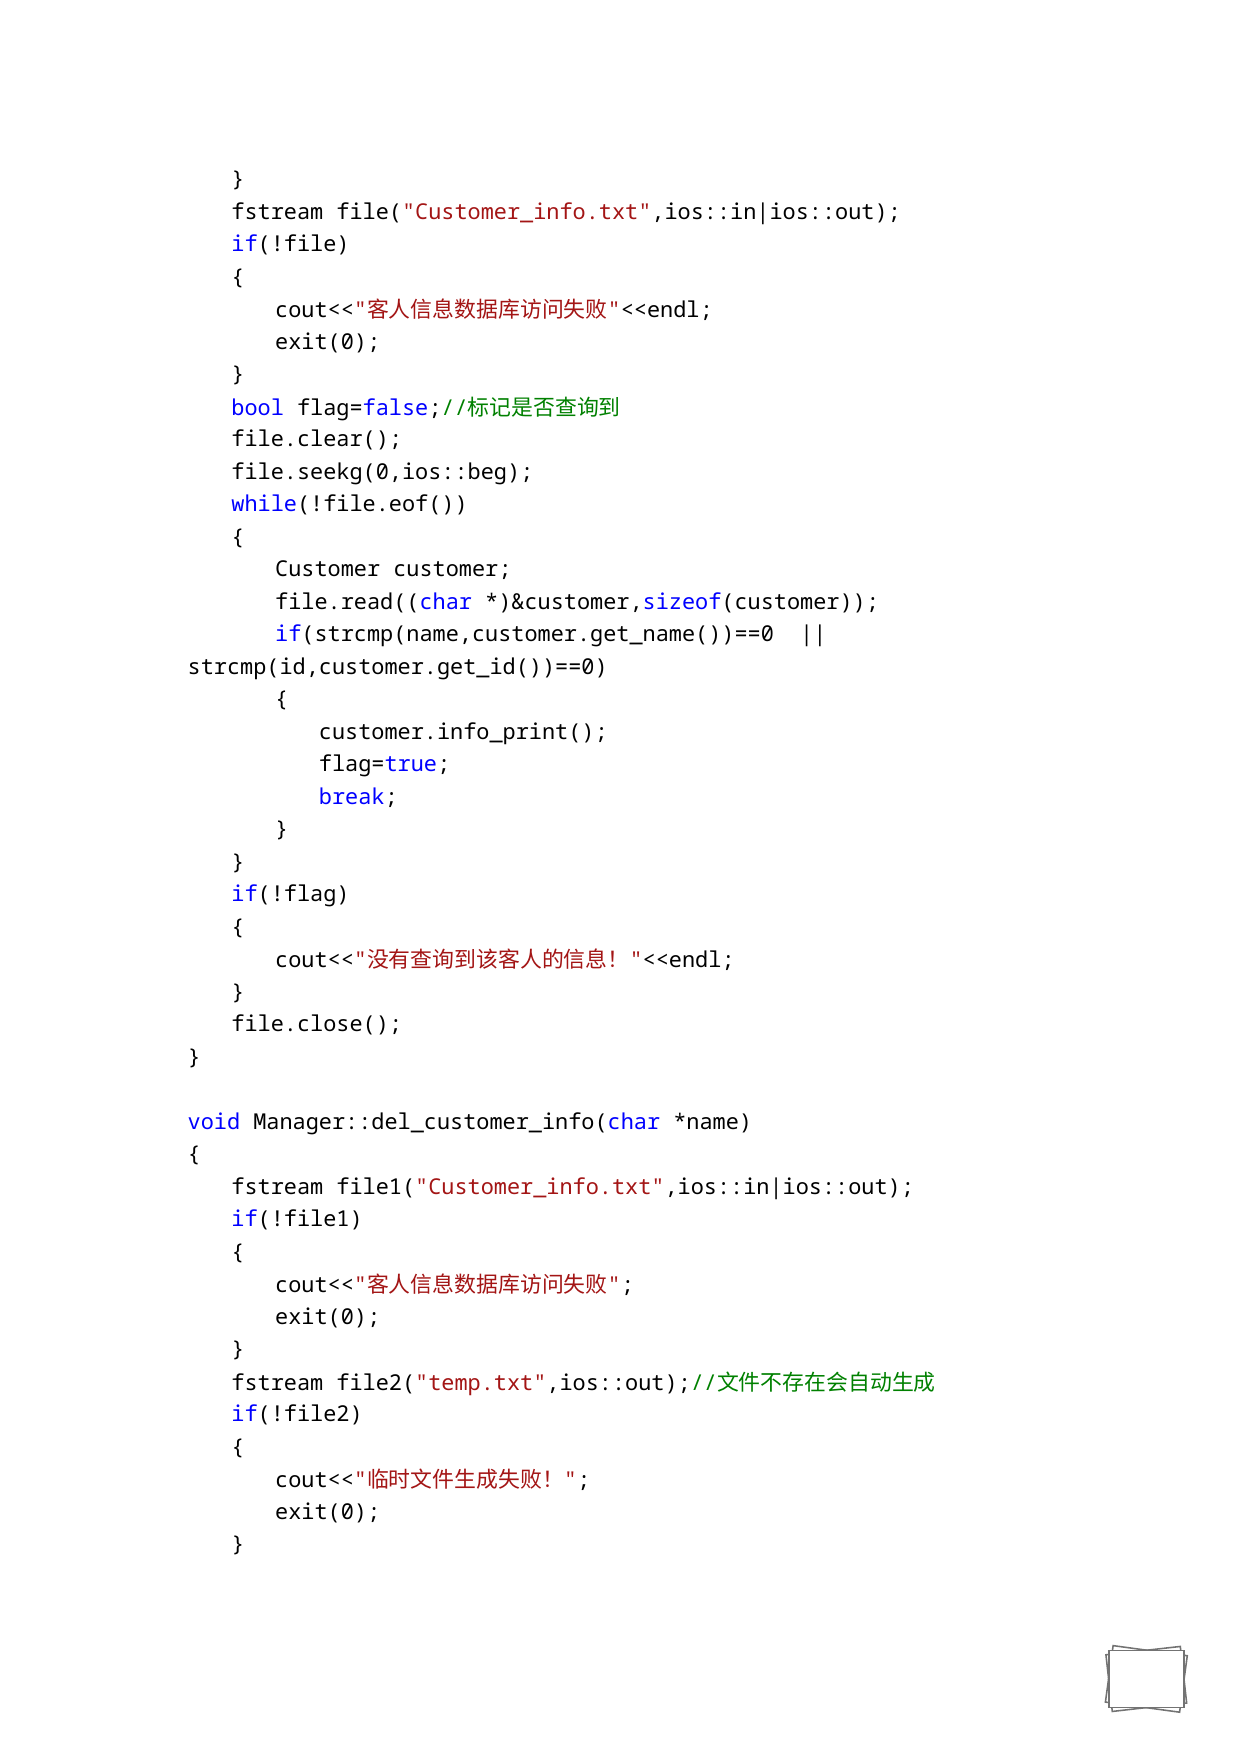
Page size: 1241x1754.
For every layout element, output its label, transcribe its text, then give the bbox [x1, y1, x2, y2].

text flag=true; [187, 747, 1053, 779]
text { [187, 1429, 1053, 1462]
text { [187, 909, 1053, 942]
text fstream file("Customer_info.txt",ios::in|ios::out); [187, 194, 1053, 227]
text } [187, 162, 1053, 194]
text if(!file2) [187, 1397, 1053, 1429]
text file.close(); [187, 1007, 1053, 1039]
text { [187, 1137, 1053, 1169]
text exit(0); [187, 1494, 1053, 1527]
text bool flag=false;//标记是否查询到 [187, 389, 1053, 422]
text cout<<"没有查询到该客人的信息！"<<endl; [187, 942, 1053, 974]
text file.read((char *)&customer,sizeof(customer)); [187, 584, 1053, 617]
text cout<<"客人信息数据库访问失败"<<endl; [187, 292, 1053, 324]
text void Manager::del_customer_info(char *name) [187, 1104, 1053, 1137]
text if(!file) [187, 227, 1053, 259]
text { [187, 682, 1053, 714]
text } [187, 1332, 1053, 1364]
text cout<<"临时文件生成失败！"; [187, 1462, 1053, 1494]
text exit(0); [187, 1299, 1053, 1332]
text while(!file.eof()) [187, 487, 1053, 519]
text fstream file1("Customer_info.txt",ios::in|ios::out); [187, 1169, 1053, 1202]
text { [187, 1234, 1053, 1267]
text if(strcmp(name,customer.get_name())==0 || strcmp(id,customer.get_id())==0) [187, 617, 1053, 682]
text break; [187, 779, 1053, 812]
text } [187, 812, 1053, 844]
text Customer customer; [187, 552, 1053, 584]
text if(!file1) [187, 1202, 1053, 1234]
text } [187, 1527, 1053, 1559]
text { [187, 259, 1053, 292]
text customer.info_print(); [187, 714, 1053, 747]
text file.clear(); [187, 422, 1053, 454]
text } [187, 974, 1053, 1007]
text cout<<"客人信息数据库访问失败"; [187, 1267, 1053, 1299]
text exit(0); [187, 324, 1053, 357]
text fstream file2("temp.txt",ios::out);//文件不存在会自动生成 [187, 1364, 1053, 1397]
text } [187, 1039, 1053, 1072]
text } [187, 844, 1053, 877]
text { [187, 519, 1053, 552]
text if(!flag) [187, 877, 1053, 909]
text } [187, 357, 1053, 389]
text file.seekg(0,ios::beg); [187, 454, 1053, 487]
